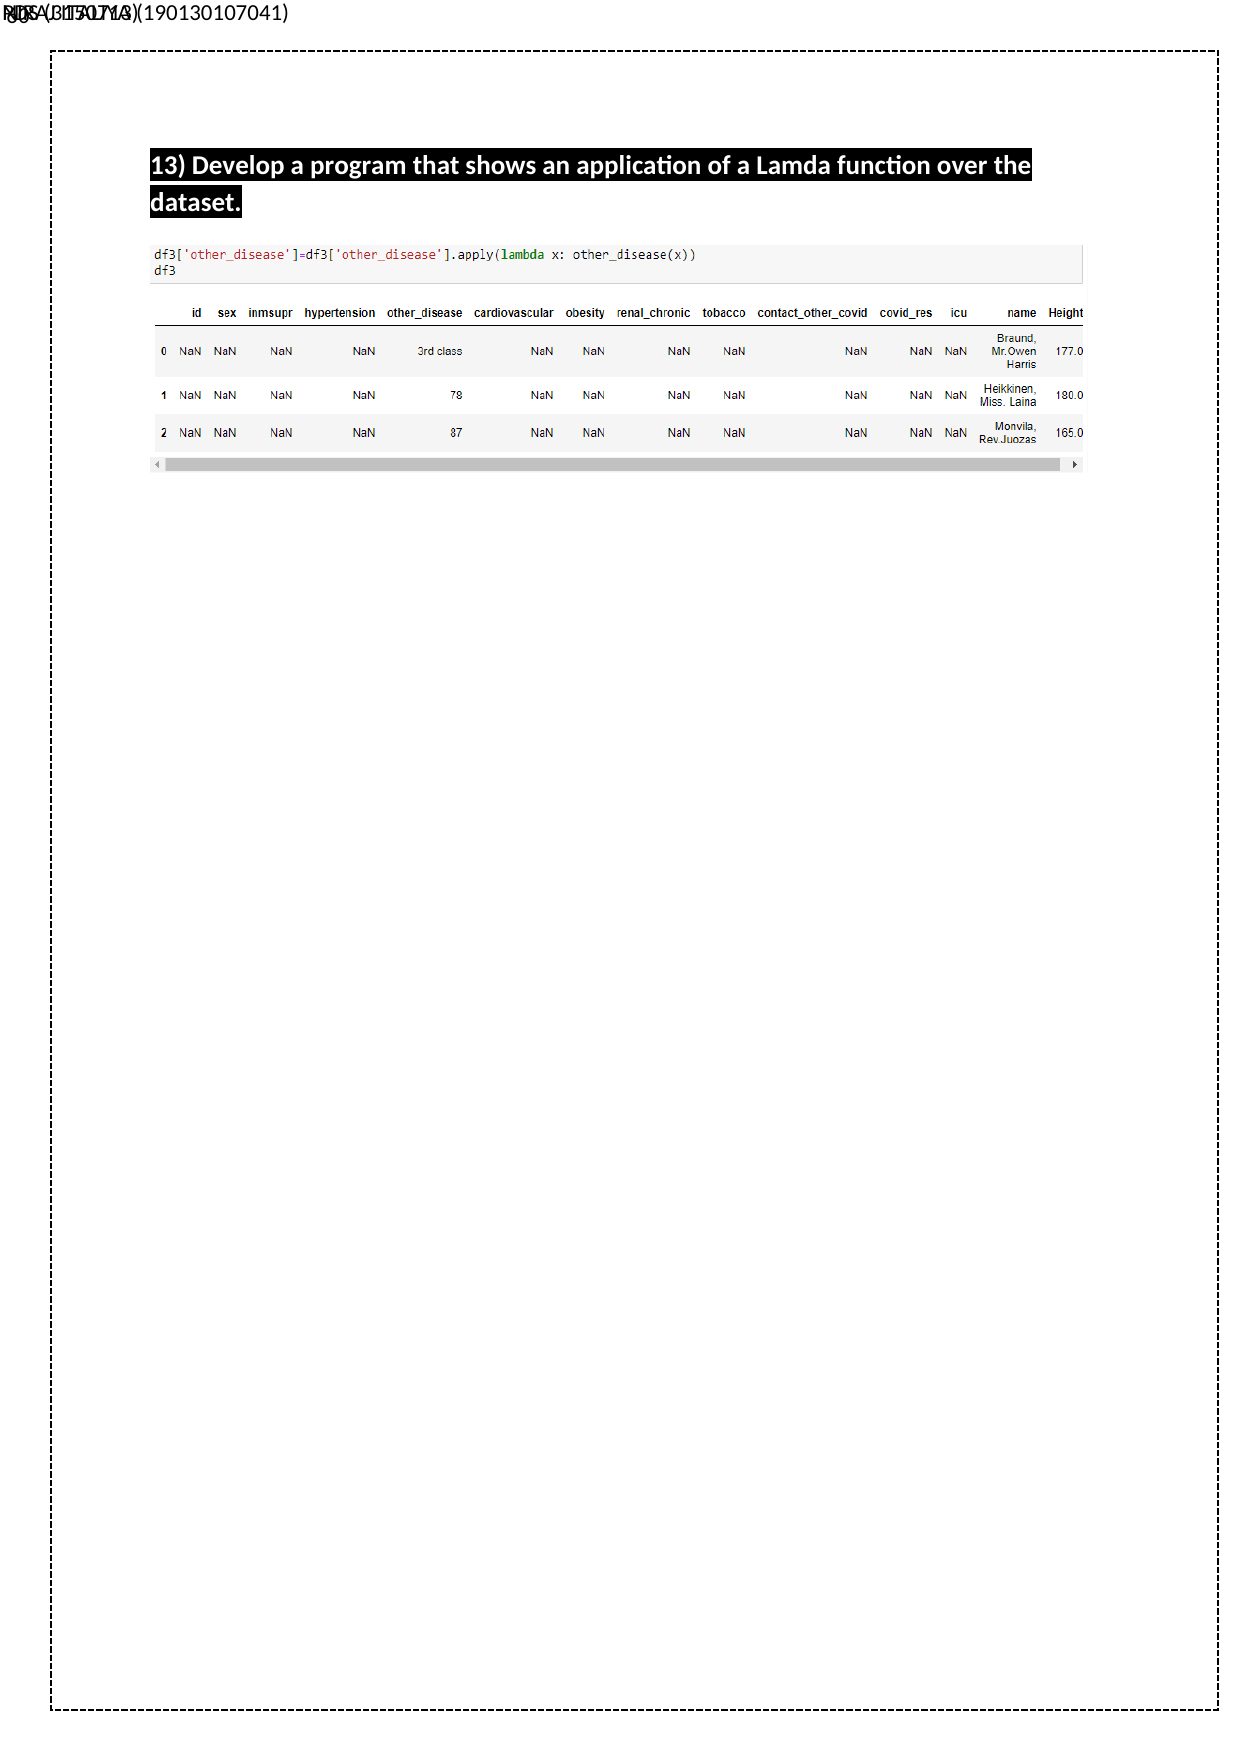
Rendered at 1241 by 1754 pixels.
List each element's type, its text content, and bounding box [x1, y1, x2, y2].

picture [150, 245, 1088, 473]
list Develop a program that shows an application of a Lamda function over the dataset. [150, 148, 1033, 218]
